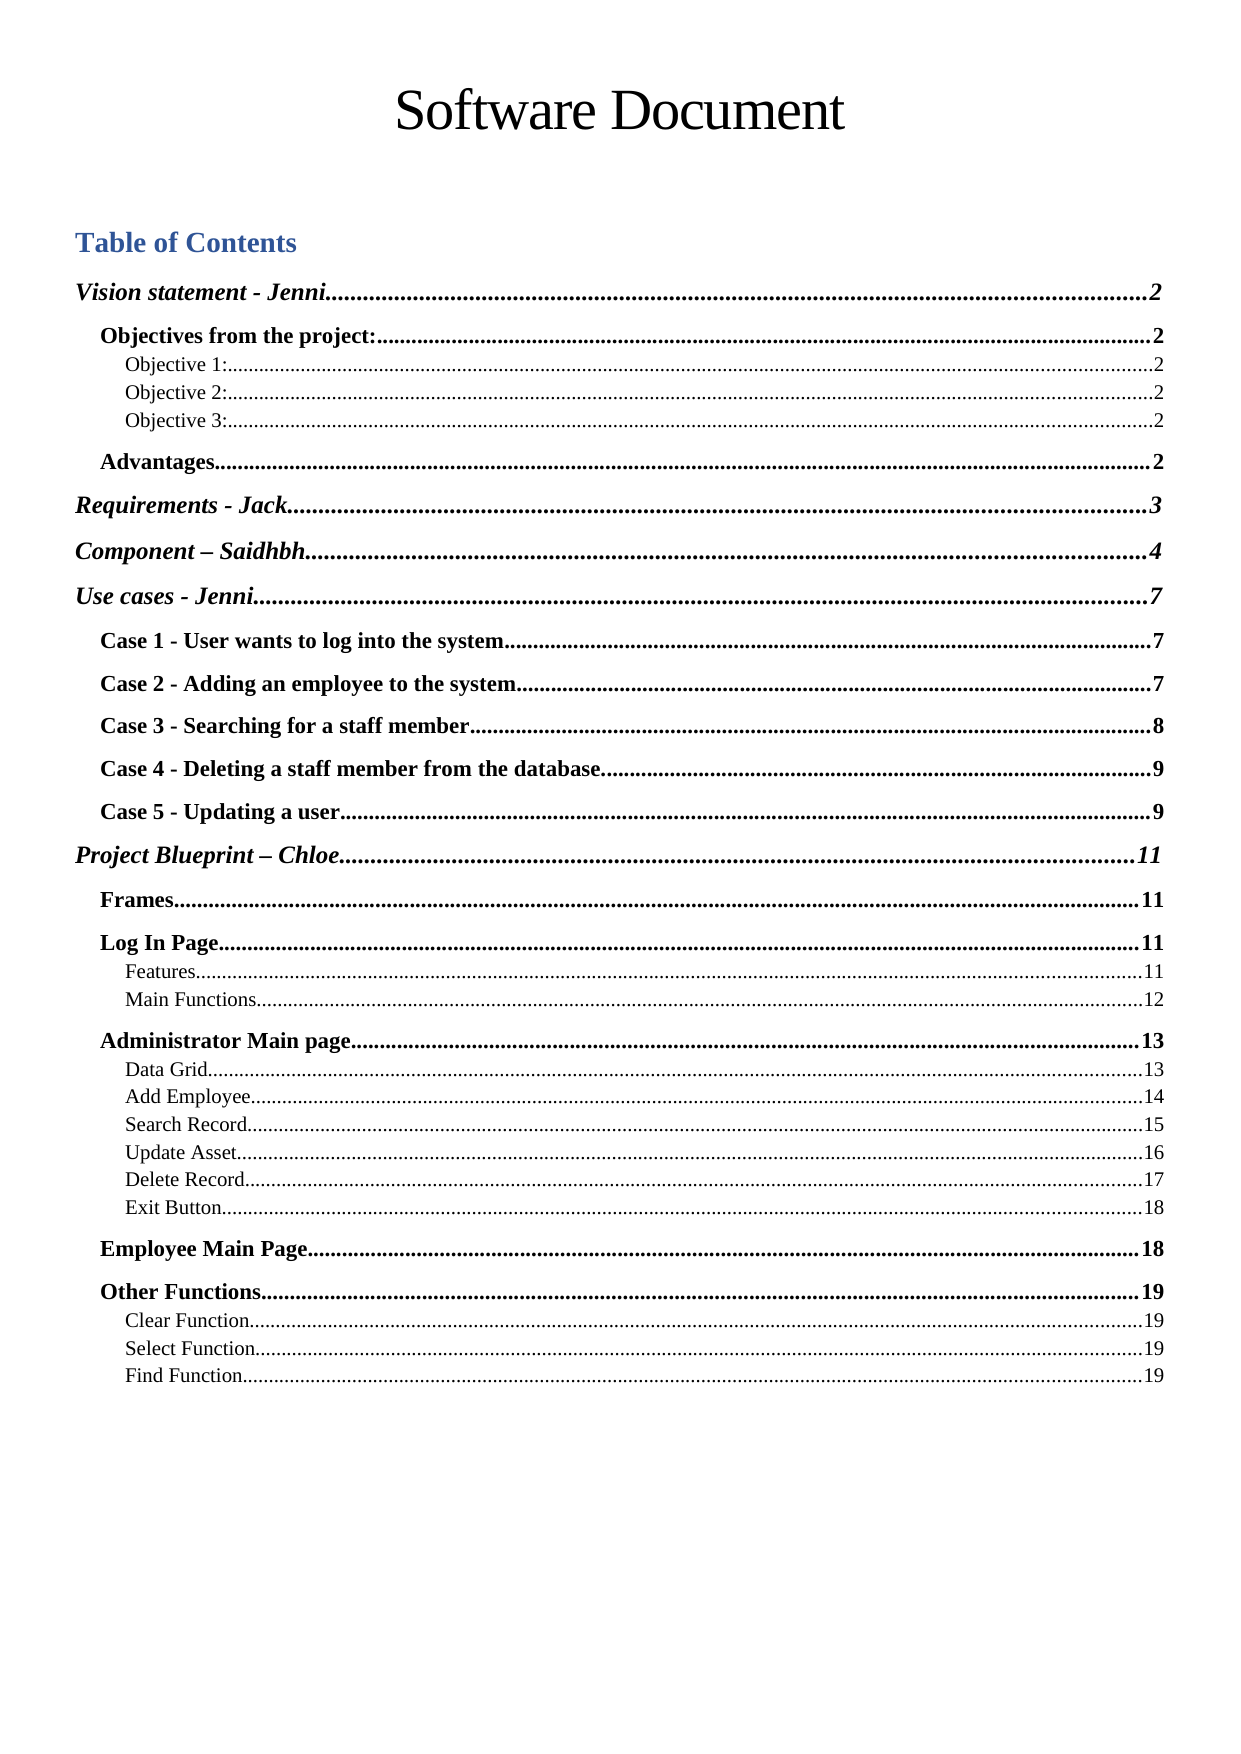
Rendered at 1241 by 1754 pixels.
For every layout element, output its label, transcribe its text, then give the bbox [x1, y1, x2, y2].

title Software Document [75, 75, 1165, 142]
